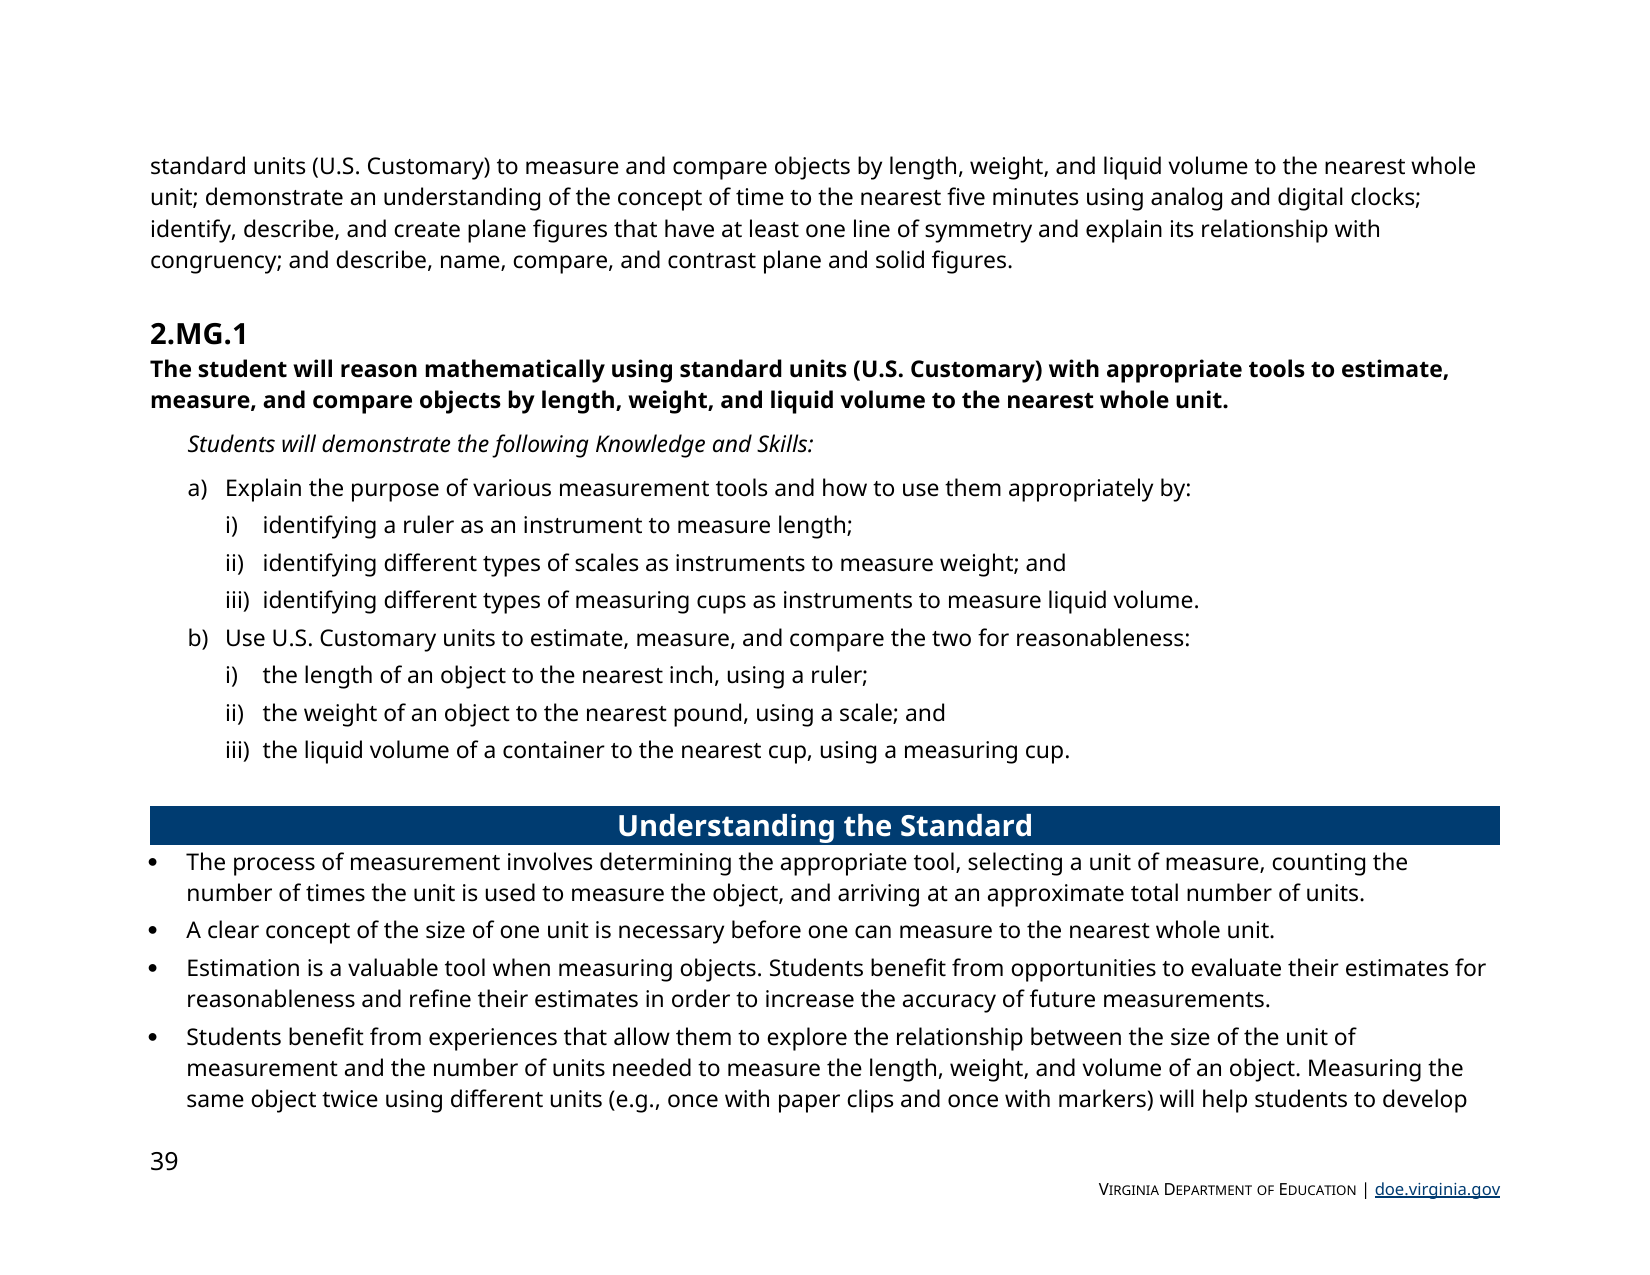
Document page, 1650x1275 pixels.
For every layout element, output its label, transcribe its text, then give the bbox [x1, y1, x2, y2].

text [150, 150, 1500, 275]
text Students will demonstrate the following Knowledge and Skills: [150, 428, 1500, 459]
list the length of an object to the nearest inch, using a ruler; [225, 659, 1500, 690]
list A clear concept of the size of one unit is necessary before one can measure to the nearest whole unit. [149, 914, 1500, 945]
list the liquid volume of a container to the nearest cup, using a measuring cup. [225, 734, 1500, 765]
subtitle Understanding the Standard [150, 806, 1500, 845]
list Estimation is a valuable tool when measuring objects. Students benefit from opportunities to evaluate their estimates for reasonableness and refine their estimates in order to increase the accuracy of future measurements. [149, 952, 1500, 1014]
list The process of measurement involves determining the appropriate tool, selecting a unit of measure, counting the number of times the unit is used to measure the object, and arriving at an approximate total number of units. [149, 845, 1500, 908]
list Use U.S. Customary units to estimate, measure, and compare the two for reasonableness: [187, 622, 1500, 653]
subtitle 2.MG.1 [150, 313, 1500, 353]
list Explain the purpose of various measurement tools and how to use them appropriately by: [187, 472, 1500, 503]
list identifying different types of measuring cups as instruments to measure liquid volume. [225, 584, 1500, 615]
list the weight of an object to the nearest pound, using a scale; and [225, 697, 1500, 728]
list identifying a ruler as an instrument to measure length; [225, 509, 1500, 540]
subtitle The student will reason mathematically using standard units (U.S. Customary) with appropriate tools to estimate, measure, and compare objects by length, weight, and liquid volume to the nearest whole unit. [150, 353, 1500, 415]
list identifying different types of scales as instruments to measure weight; and [225, 547, 1500, 578]
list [149, 1020, 1500, 1114]
